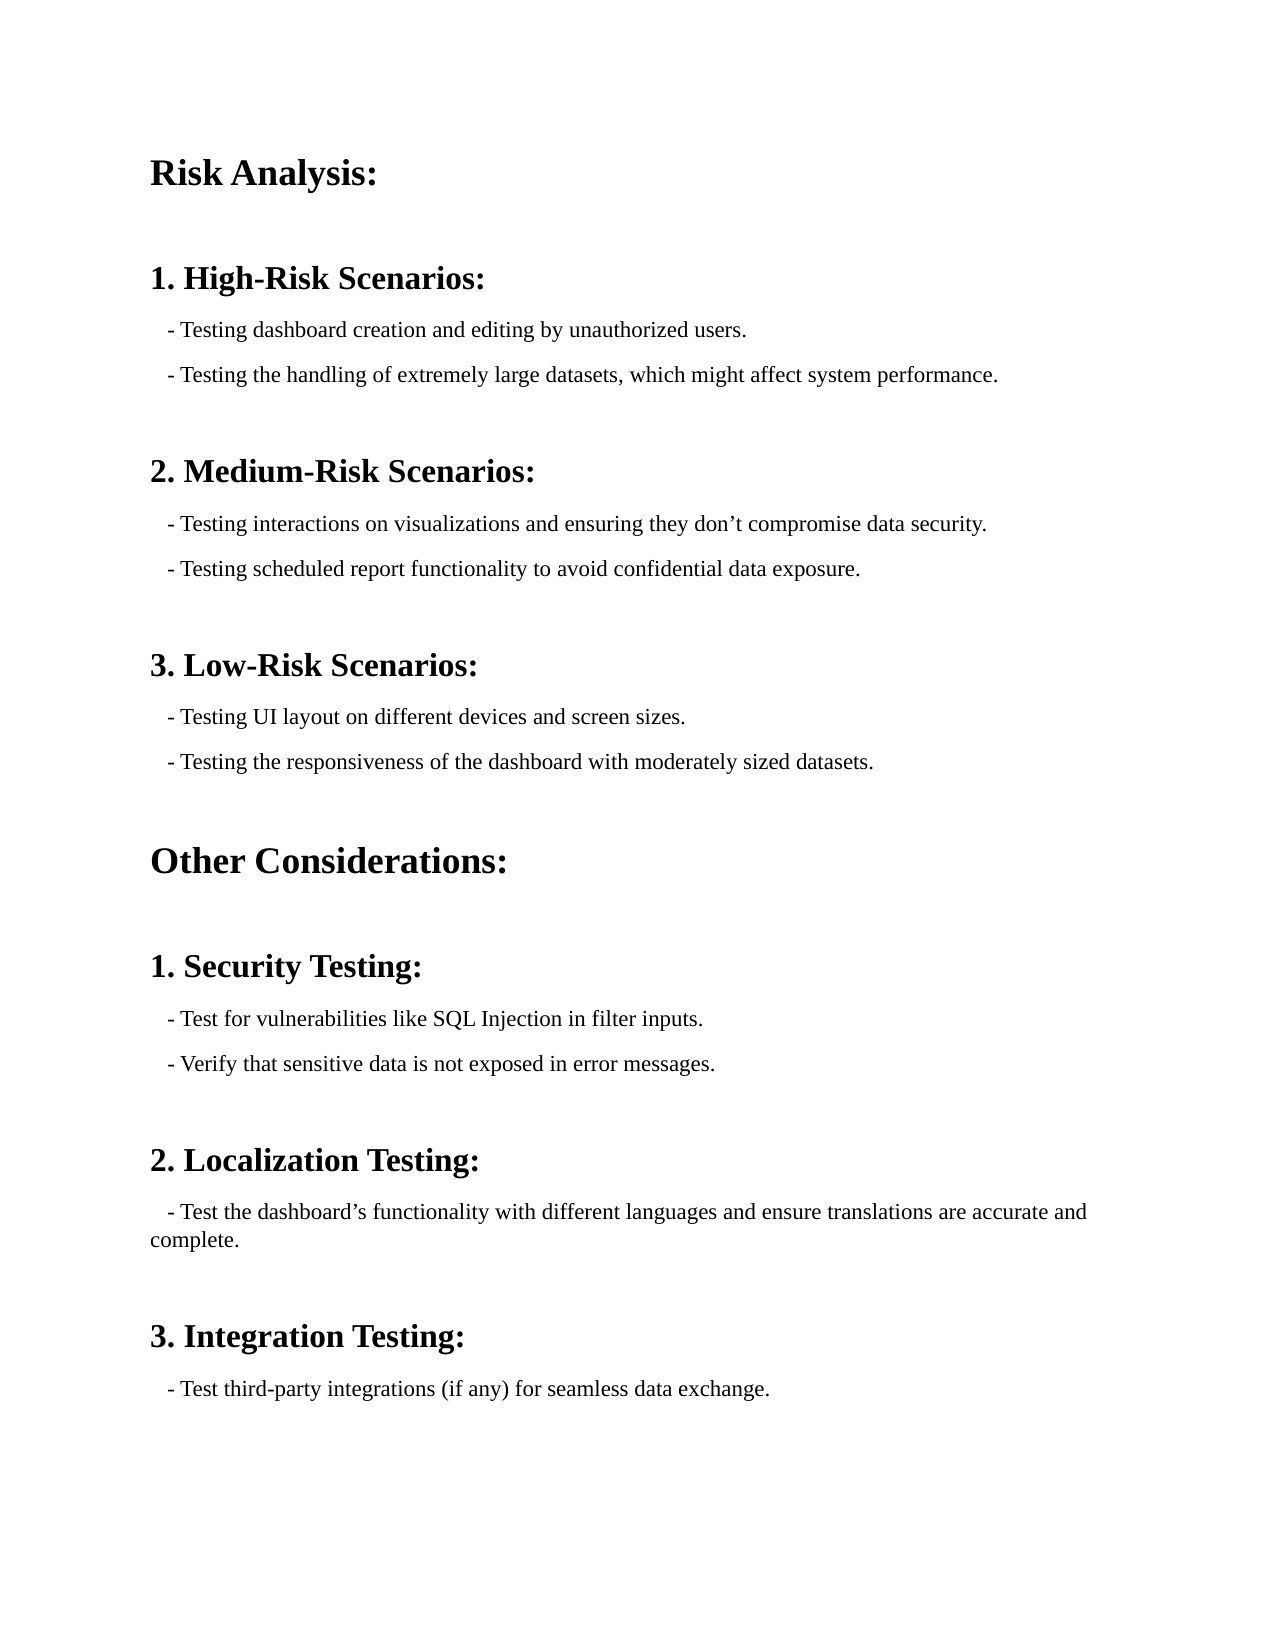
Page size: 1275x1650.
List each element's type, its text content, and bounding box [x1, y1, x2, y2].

text 1. Security Testing: [150, 947, 1125, 985]
text Other Considerations: [150, 838, 1125, 881]
text 2. Localization Testing: [150, 1140, 1125, 1178]
text Risk Analysis: [150, 150, 1125, 193]
text - Test the dashboard’s functionality with different languages and ensure translations are accurate and complete. [150, 1198, 1125, 1253]
text - Testing UI layout on different devices and screen sizes. [150, 703, 1125, 729]
text 2. Medium-Risk Scenarios: [150, 452, 1125, 490]
text - Testing dashboard creation and editing by unauthorized users. [150, 316, 1125, 343]
text - Testing interactions on visualizations and ensuring they don’t compromise data security. [150, 510, 1125, 536]
text 3. Integration Testing: [150, 1317, 1125, 1355]
text 1. High-Risk Scenarios: [150, 258, 1125, 297]
text - Testing scheduled report functionality to avoid confidential data exposure. [150, 555, 1125, 581]
text - Test for vulnerabilities like SQL Injection in filter inputs. [150, 1005, 1125, 1031]
text - Verify that sensitive data is not exposed in error messages. [150, 1050, 1125, 1076]
text - Testing the responsiveness of the dashboard with moderately sized datasets. [150, 748, 1125, 774]
text - Testing the handling of extremely large datasets, which might affect system performance. [150, 361, 1125, 388]
text 3. Low-Risk Scenarios: [150, 645, 1125, 683]
text - Test third-party integrations (if any) for seamless data exchange. [150, 1375, 1125, 1401]
